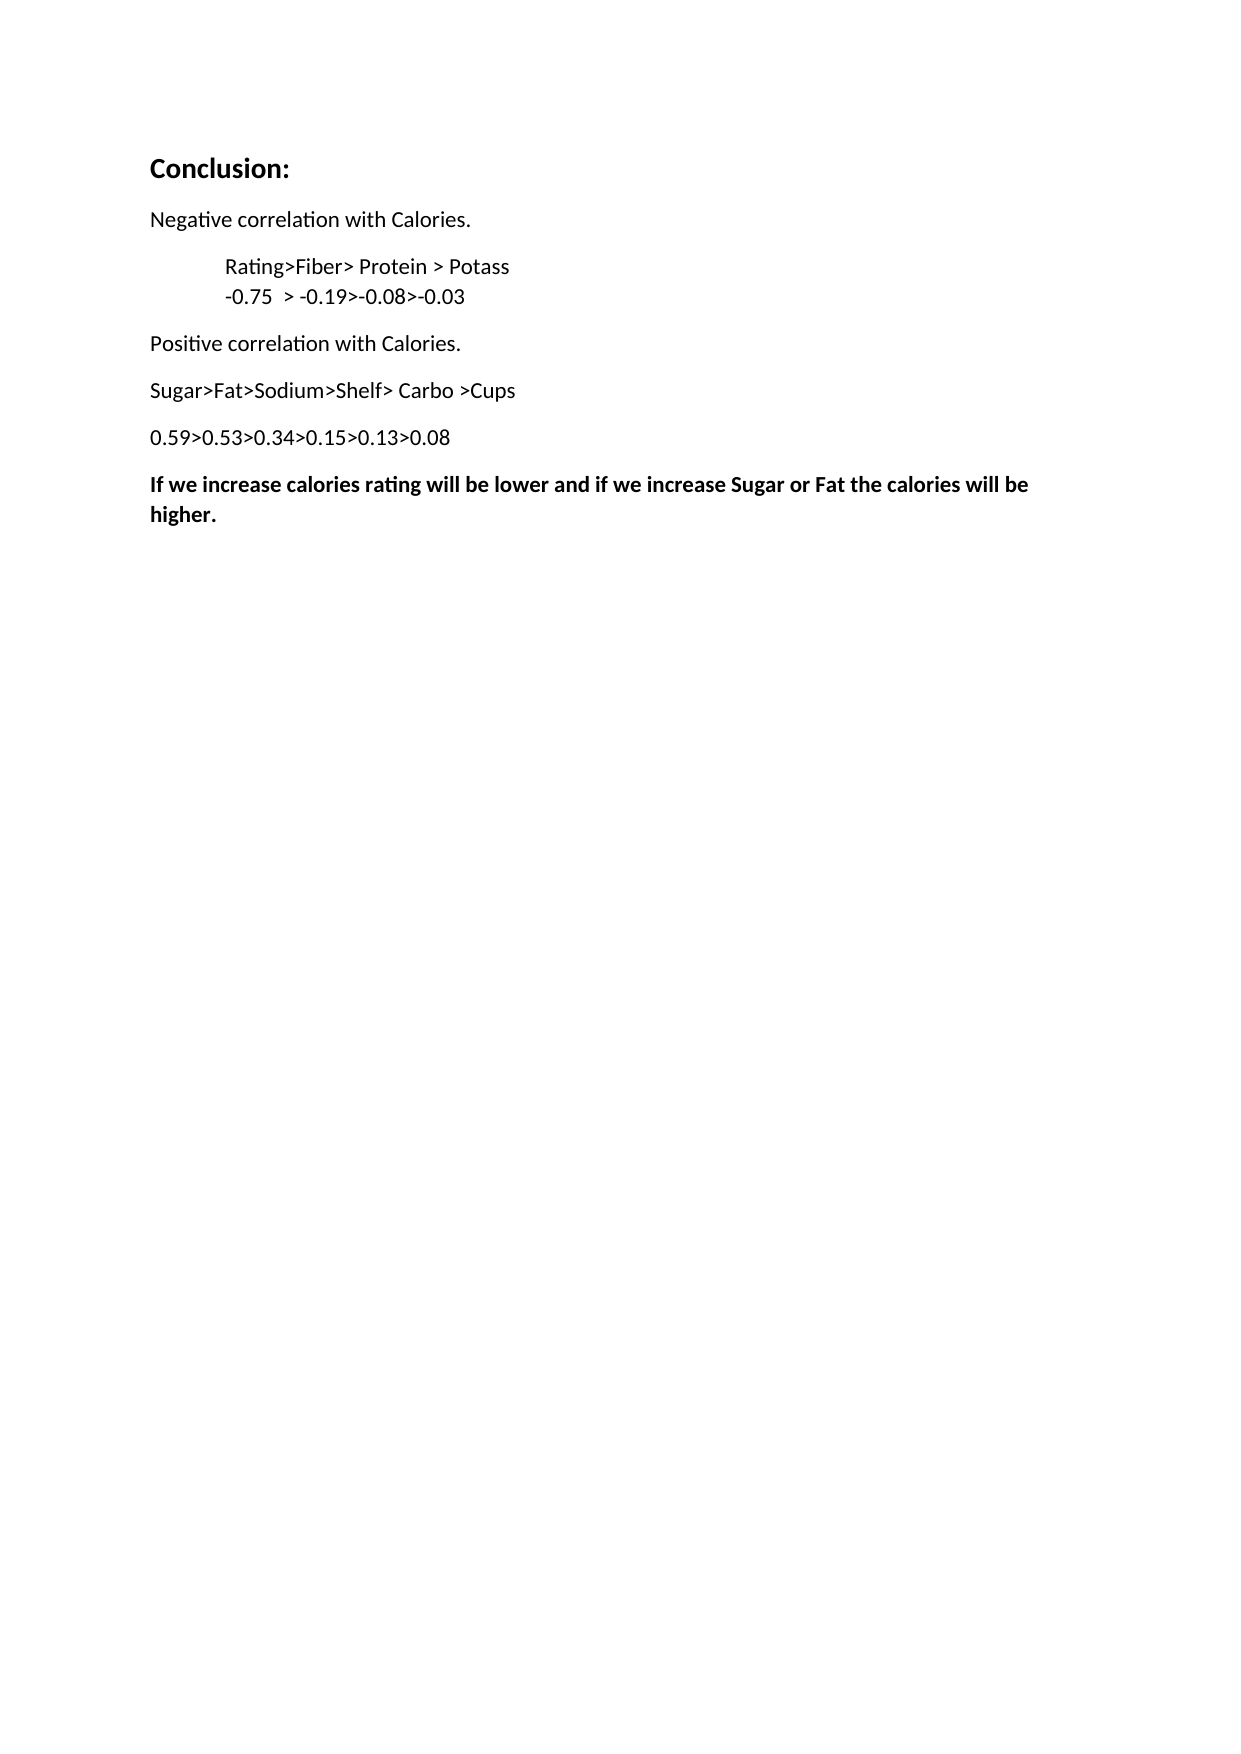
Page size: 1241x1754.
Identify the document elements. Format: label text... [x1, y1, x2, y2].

text Sugar>Fat>Sodium>Shelf> Carbo >Cups [150, 376, 1090, 404]
text 0.59>0.53>0.34>0.15>0.13>0.08 [150, 423, 1090, 451]
list Rating>Fiber> Protein > Potass [225, 252, 1090, 280]
text Positive correlation with Calories. [150, 329, 1090, 357]
list -0.75 > -0.19>-0.08>-0.03 [225, 282, 1090, 310]
text Conclusion: [150, 150, 1090, 186]
text Negative correlation with Calories. [150, 205, 1090, 233]
text If we increase calories rating will be lower and if we increase Sugar or Fat the calories will be higher. [150, 470, 1090, 528]
